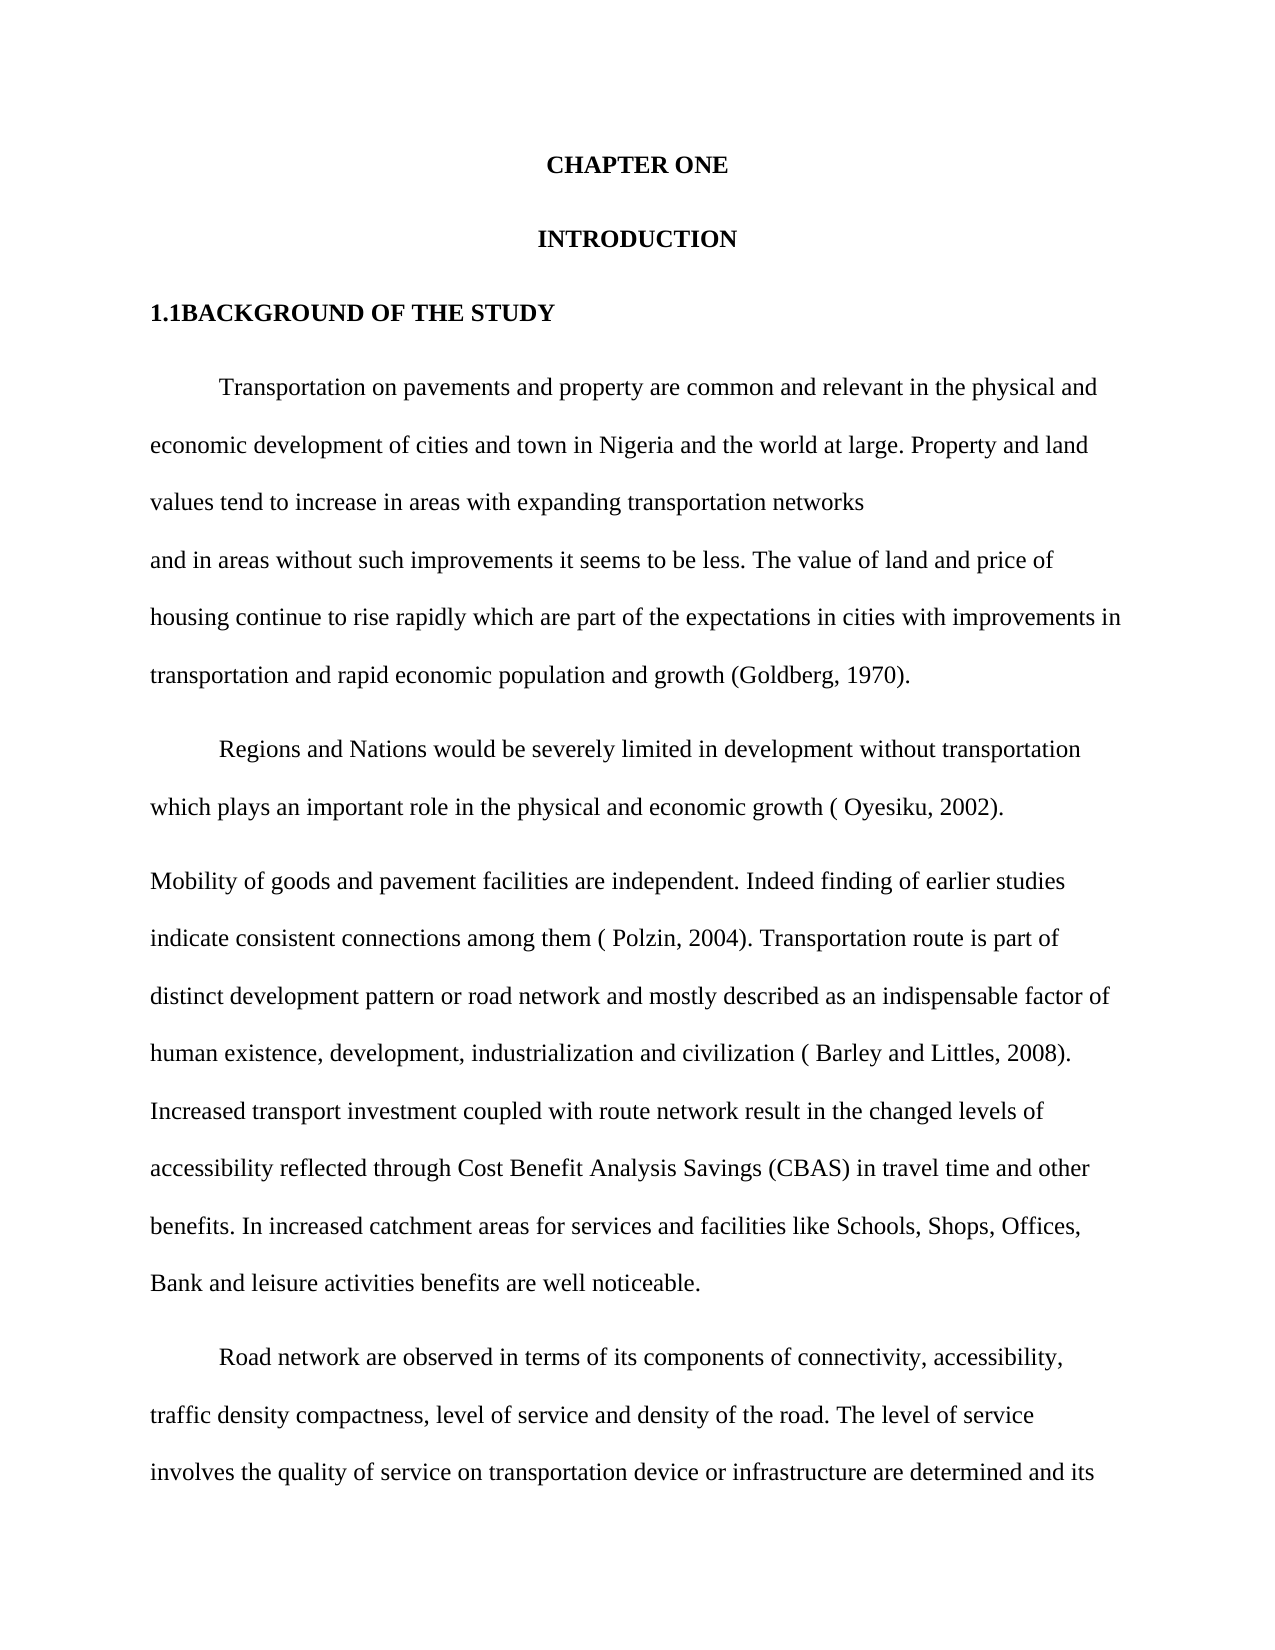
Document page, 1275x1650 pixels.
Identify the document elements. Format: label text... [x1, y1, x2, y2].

text Regions and Nations would be severely limited in development without transportation which plays an important role in the physical and economic growth ( Oyesiku, 2002). [150, 734, 1125, 820]
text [150, 1342, 1125, 1486]
text Mobility of goods and pavement facilities are independent. Indeed finding of earlier studies indicate consistent connections among them ( Polzin, 2004). Transportation route is part of distinct development pattern or road network and mostly described as an indispensable factor of human existence, development, industrialization and civilization ( Barley and Littles, 2008). Increased transport investment coupled with route network result in the changed levels of accessibility reflected through Cost Benefit Analysis Savings (CBAS) in travel time and other benefits. In increased catchment areas for services and facilities like Schools, Shops, Offices, Bank and leisure activities benefits are well noticeable. [150, 866, 1125, 1297]
text CHAPTER ONE [150, 150, 1125, 179]
text Transportation on pavements and property are common and relevant in the physical and economic development of cities and town in Nigeria and the world at large. Property and land values tend to increase in areas with expanding transportation networks and in areas without such improvements it seems to be less. The value of land and price of housing continue to rise rapidly which are part of the expectations in cities with improvements in transportation and rapid economic population and growth (Goldberg, 1970). [150, 372, 1125, 689]
text INTRODUCTION [150, 224, 1125, 253]
text 1.1BACKGROUND OF THE STUDY [150, 298, 1125, 327]
